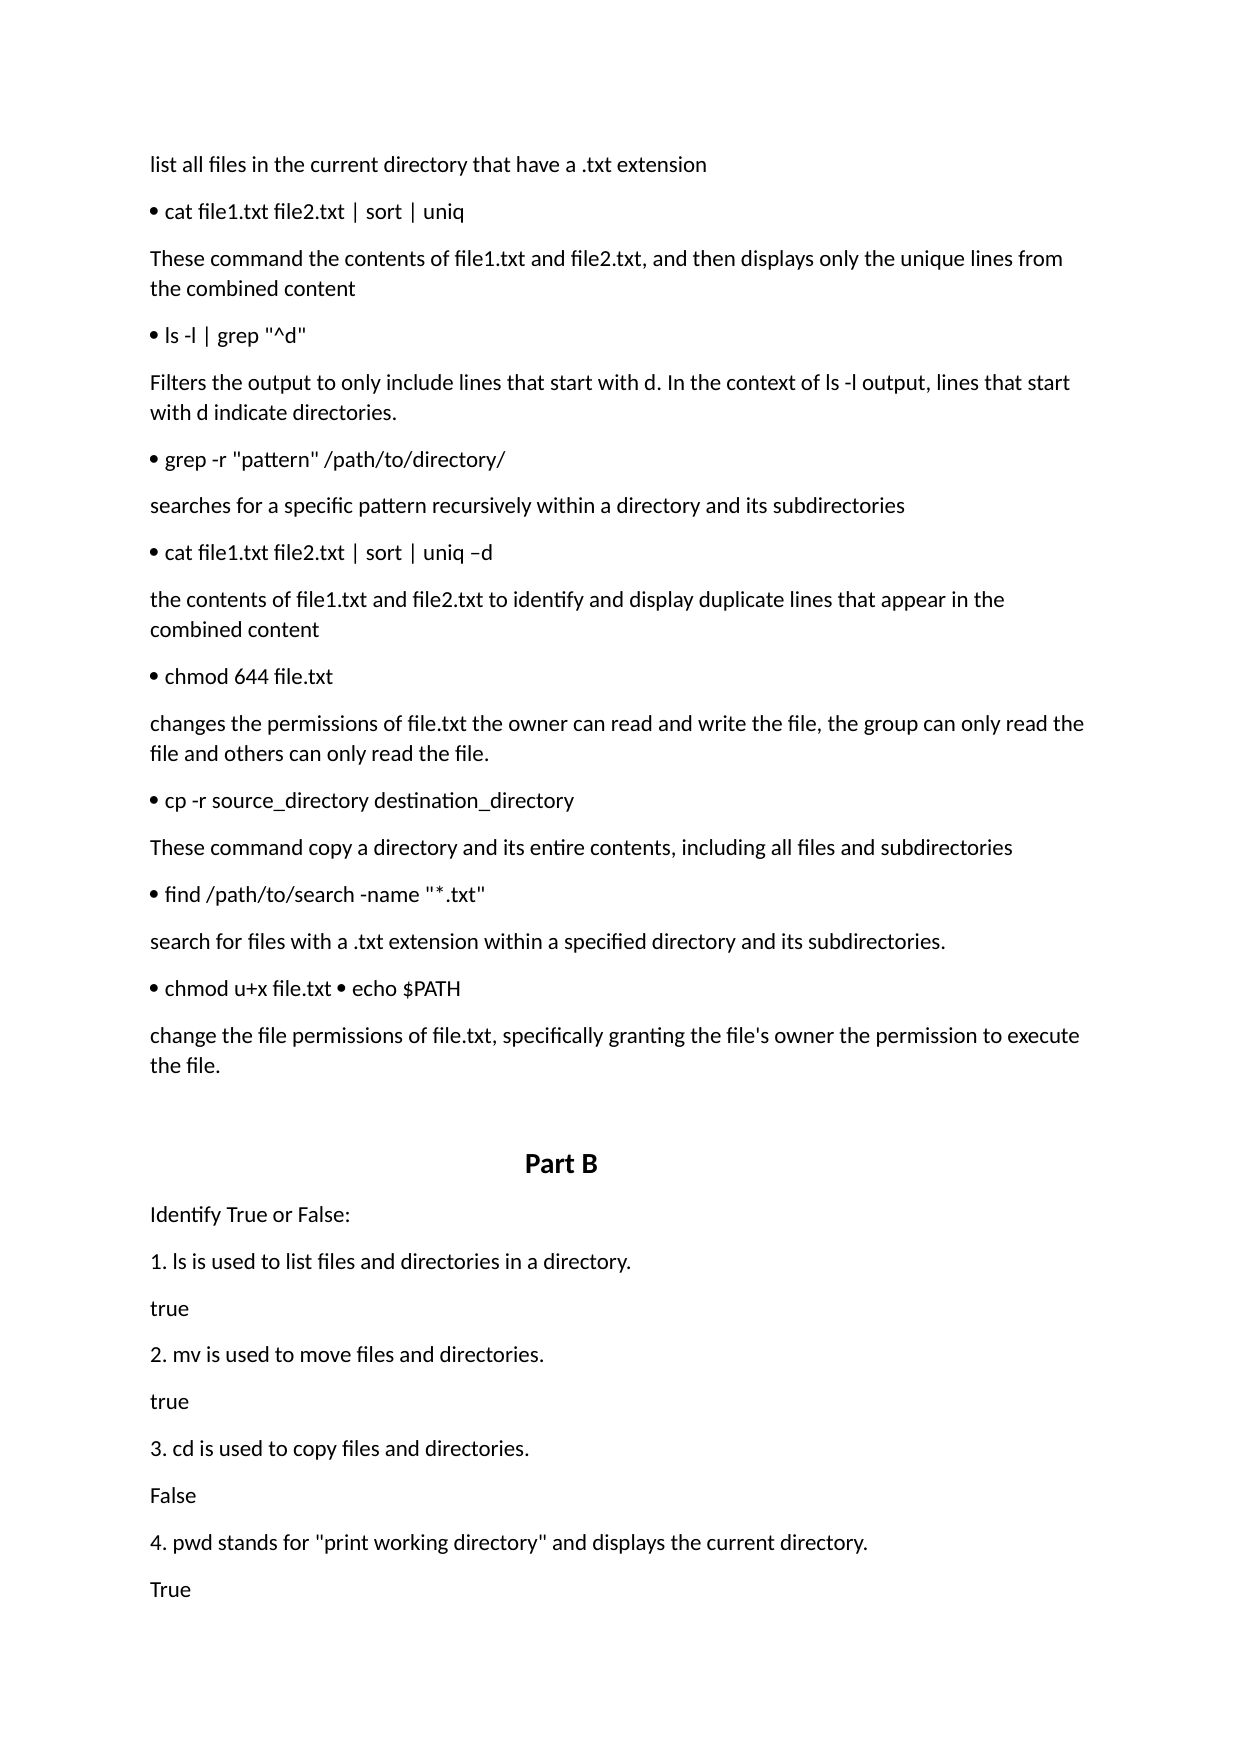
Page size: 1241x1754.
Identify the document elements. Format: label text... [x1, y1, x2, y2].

text Part B [150, 1145, 1090, 1180]
text changes the permissions of file.txt the owner can read and write the file, the group can only read the file and others can only read the file. [150, 709, 1090, 768]
text searches for a specific pattern recursively within a directory and its subdirectories [150, 492, 1090, 520]
text grep -r "pattern" /path/to/directory/ [150, 445, 1090, 473]
text change the file permissions of file.txt, specifically granting the file's owner the permission to execute the file. [150, 1021, 1090, 1079]
text True [150, 1575, 1090, 1603]
text cat file1.txt file2.txt | sort | uniq –d [150, 538, 1090, 567]
text chmod u+x file.txt echo $PATH [150, 974, 1090, 1002]
text the contents of file1.txt and file2.txt to identify and display duplicate lines that appear in the combined content [150, 585, 1090, 644]
text 1. ls is used to list files and directories in a directory. [150, 1247, 1090, 1275]
text 3. cd is used to copy files and directories. [150, 1434, 1090, 1462]
text search for files with a .txt extension within a specified directory and its subdirectories. [150, 927, 1090, 955]
text 2. mv is used to move files and directories. [150, 1341, 1090, 1368]
text Filters the output to only include lines that start with d. In the context of ls -l output, lines that start with d indicate directories. [150, 368, 1090, 426]
text Identify True or False: [150, 1200, 1090, 1228]
text These command the contents of file1.txt and file2.txt, and then displays only the unique lines from the combined content [150, 244, 1090, 302]
text true [150, 1294, 1090, 1322]
text These command copy a directory and its entire contents, including all files and subdirectories [150, 833, 1090, 861]
text 4. pwd stands for "print working directory" and displays the current directory. [150, 1528, 1090, 1556]
text cp -r source_directory destination_directory [150, 786, 1090, 814]
text true [150, 1387, 1090, 1415]
text find /path/to/search -name "*.txt" [150, 880, 1090, 908]
text chmod 644 file.txt [150, 662, 1090, 691]
text list all files in the current directory that have a .txt extension [150, 150, 1090, 178]
text cat file1.txt file2.txt | sort | uniq [150, 197, 1090, 225]
text False [150, 1481, 1090, 1509]
text ls -l | grep "^d" [150, 321, 1090, 349]
